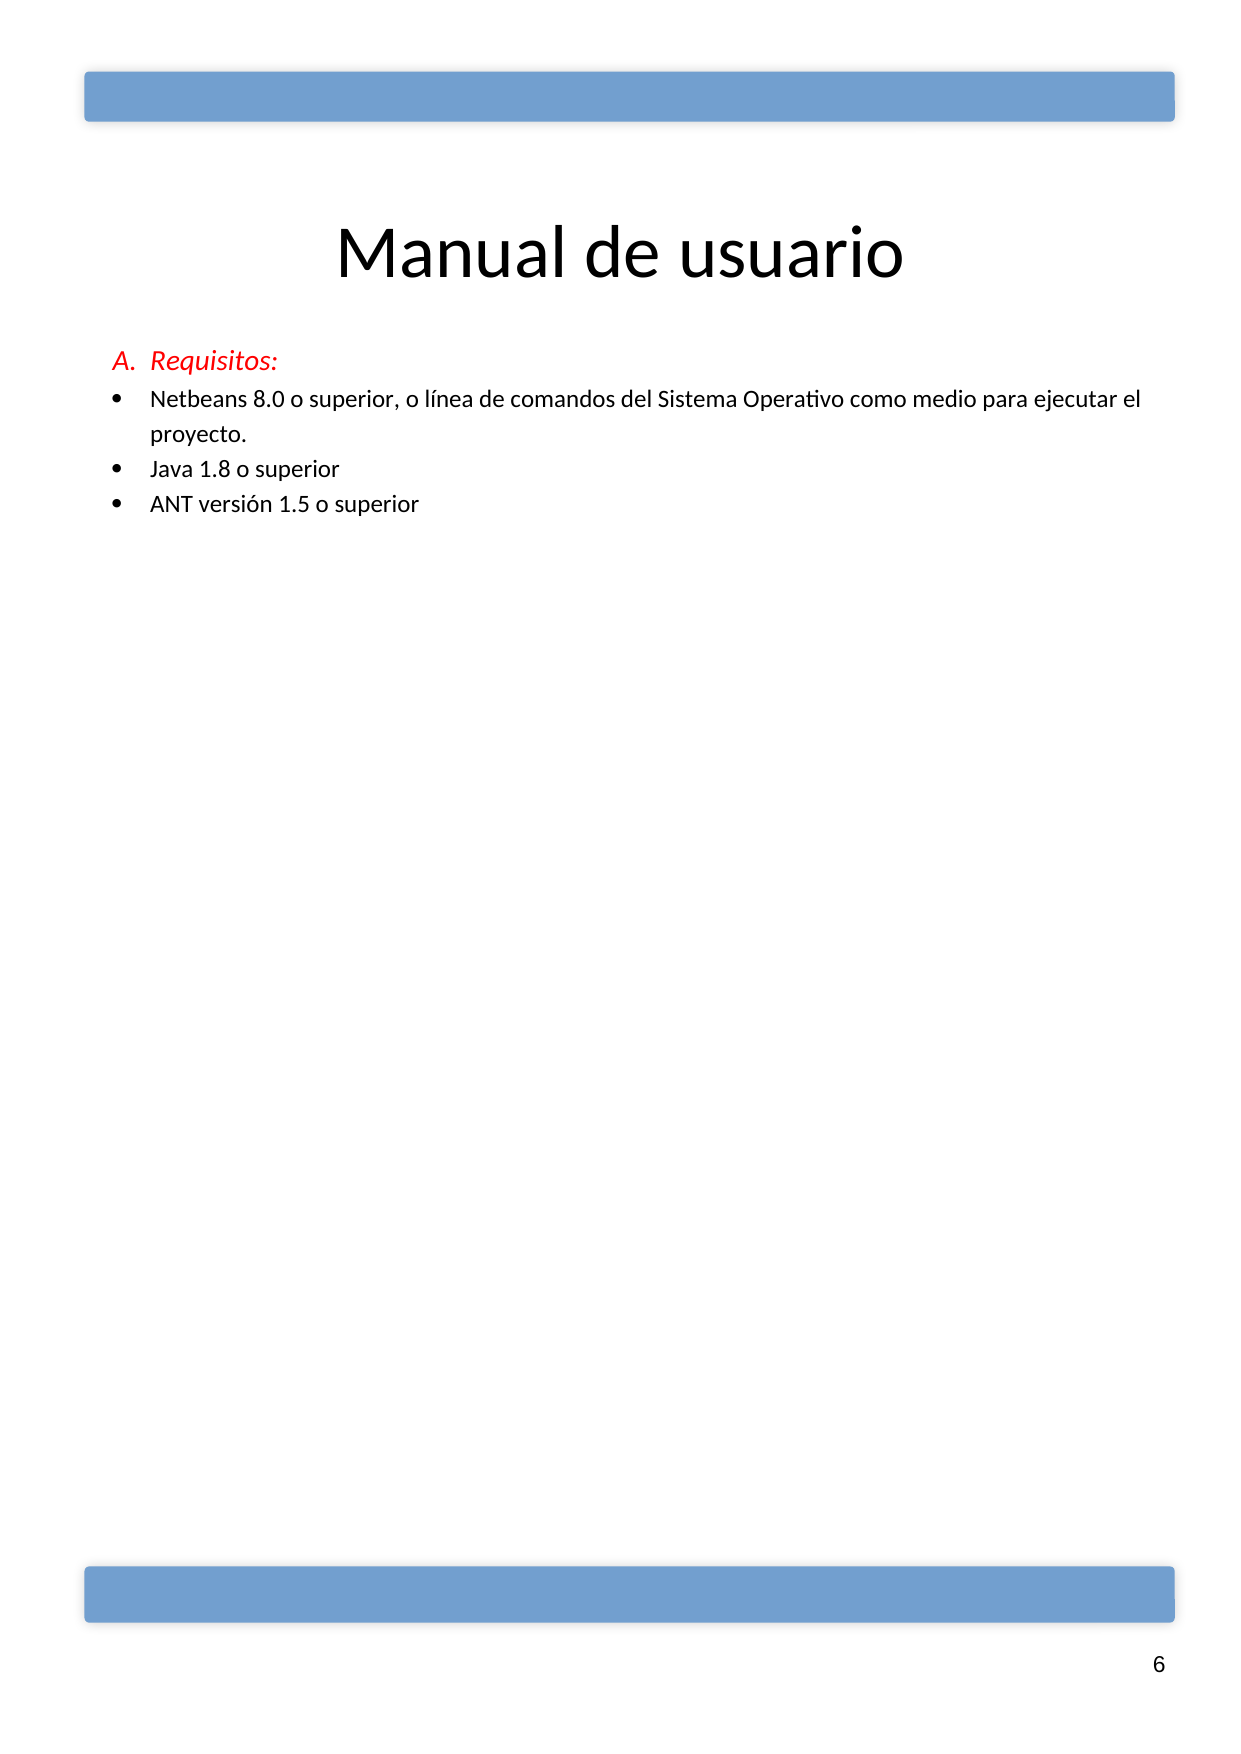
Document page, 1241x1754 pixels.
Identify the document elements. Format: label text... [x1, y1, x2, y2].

list Requisitos: [112, 342, 1165, 378]
list ANT versión 1.5 o superior [112, 488, 1165, 518]
subtitle Manual de usuario [75, 205, 1165, 296]
list Netbeans 8.0 o superior, o línea de comandos del Sistema Operativo como medio para ejecutar el proyecto. [112, 383, 1165, 448]
list Java 1.8 o superior [112, 453, 1165, 483]
